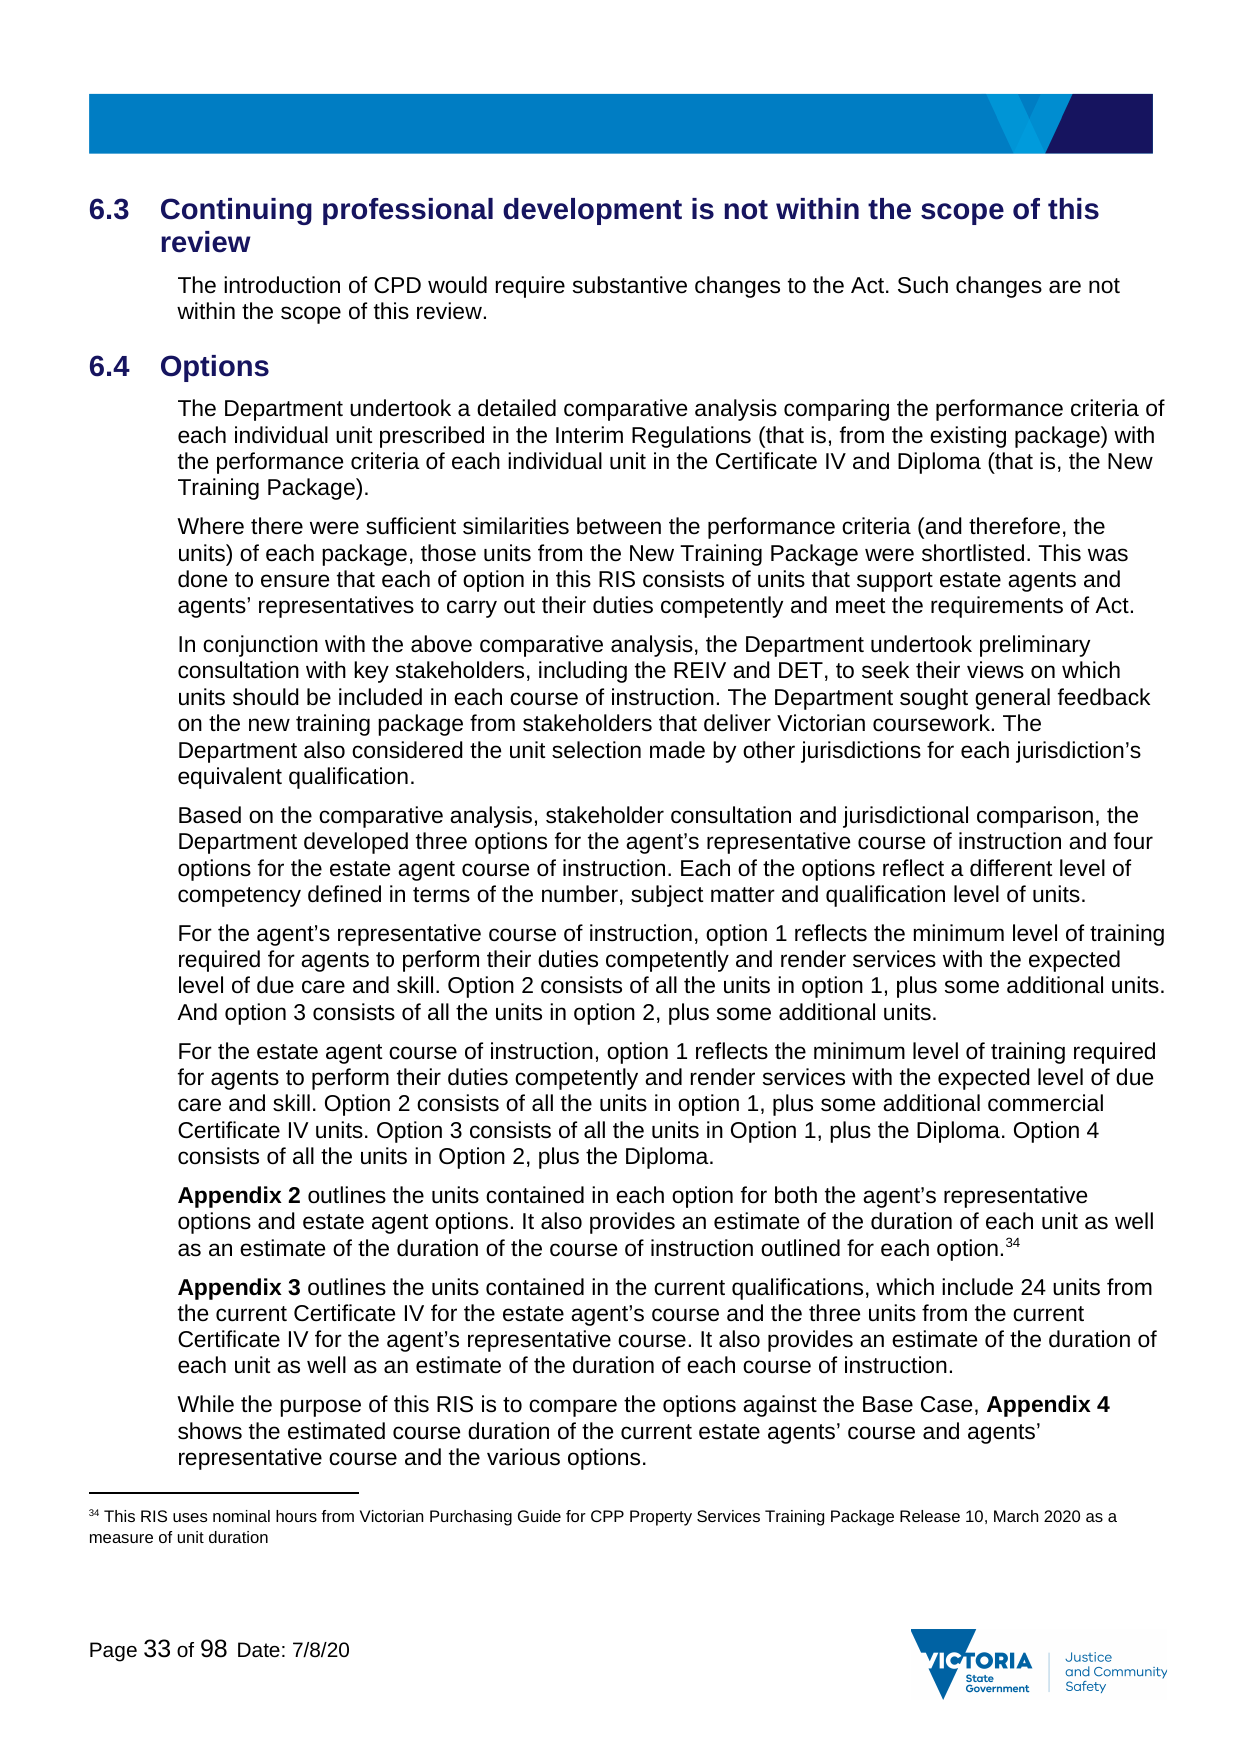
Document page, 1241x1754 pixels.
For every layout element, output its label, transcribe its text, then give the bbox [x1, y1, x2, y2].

subtitle Options [89, 349, 1167, 383]
text Where there were sufficient similarities between the performance criteria (and therefore, the units) of each package, those units from the New Training Package were shortlisted. This was done to ensure that each of option in this RIS consists of units that support estate agents and agents’ representatives to carry out their duties competently and meet the requirements of Act. [177, 513, 1167, 619]
text For the estate agent course of instruction, option 1 reflects the minimum level of training required for agents to perform their duties competently and render services with the expected level of due care and skill. Option 2 consists of all the units in option 1, plus some additional commercial Certificate IV units. Option 3 consists of all the units in Option 1, plus the Diploma. Option 4 consists of all the units in Option 2, plus the Diploma. [177, 1038, 1167, 1169]
subtitle Continuing professional development is not within the scope of this review [89, 192, 1167, 259]
text The introduction of CPD would require substantive changes to the Act. Such changes are not within the scope of this review. [177, 272, 1167, 324]
picture [0, 0, 1241, 163]
text In conjunction with the above comparative analysis, the Department undertook preliminary consultation with key stakeholders, including the REIV and DET, to seek their views on which units should be included in each course of instruction. The Department sought general feedback on the new training package from stakeholders that deliver Victorian coursework. The Department also considered the unit selection made by other jurisdictions for each jurisdiction’s equivalent qualification. [177, 631, 1167, 789]
text Appendix 2 outlines the units contained in each option for both the agent’s representative options and estate agent options. It also provides an estimate of the duration of each unit as well as an estimate of the duration of the course of instruction outlined for each option. [177, 1182, 1167, 1261]
text The Department undertook a detailed comparative analysis comparing the performance criteria of each individual unit prescribed in the Interim Regulations (that is, from the existing package) with the performance criteria of each individual unit in the Certificate IV and Diploma (that is, the New Training Package). [177, 395, 1167, 501]
text For the agent’s representative course of instruction, option 1 reflects the minimum level of training required for agents to perform their duties competently and render services with the expected level of due care and skill. Option 2 consists of all the units in option 1, plus some additional units. And option 3 consists of all the units in option 2, plus some additional units. [177, 920, 1167, 1025]
text Based on the comparative analysis, stakeholder consultation and jurisdictional comparison, the Department developed three options for the agent’s representative course of instruction and four options for the estate agent course of instruction. Each of the options reflect a different level of competency defined in terms of the number, subject matter and qualification level of units. [177, 802, 1167, 907]
picture [911, 1629, 1168, 1700]
text While the purpose of this RIS is to compare the options against the Base Case, Appendix 4 shows the estimated course duration of the current estate agents’ course and agents’ representative course and the various options. [177, 1391, 1167, 1470]
text Appendix 3 outlines the units contained in the current qualifications, which include 24 units from the current Certificate IV for the estate agent’s course and the three units from the current Certificate IV for the agent’s representative course. It also provides an estimate of the duration of each unit as well as an estimate of the duration of each course of instruction. [177, 1273, 1167, 1379]
